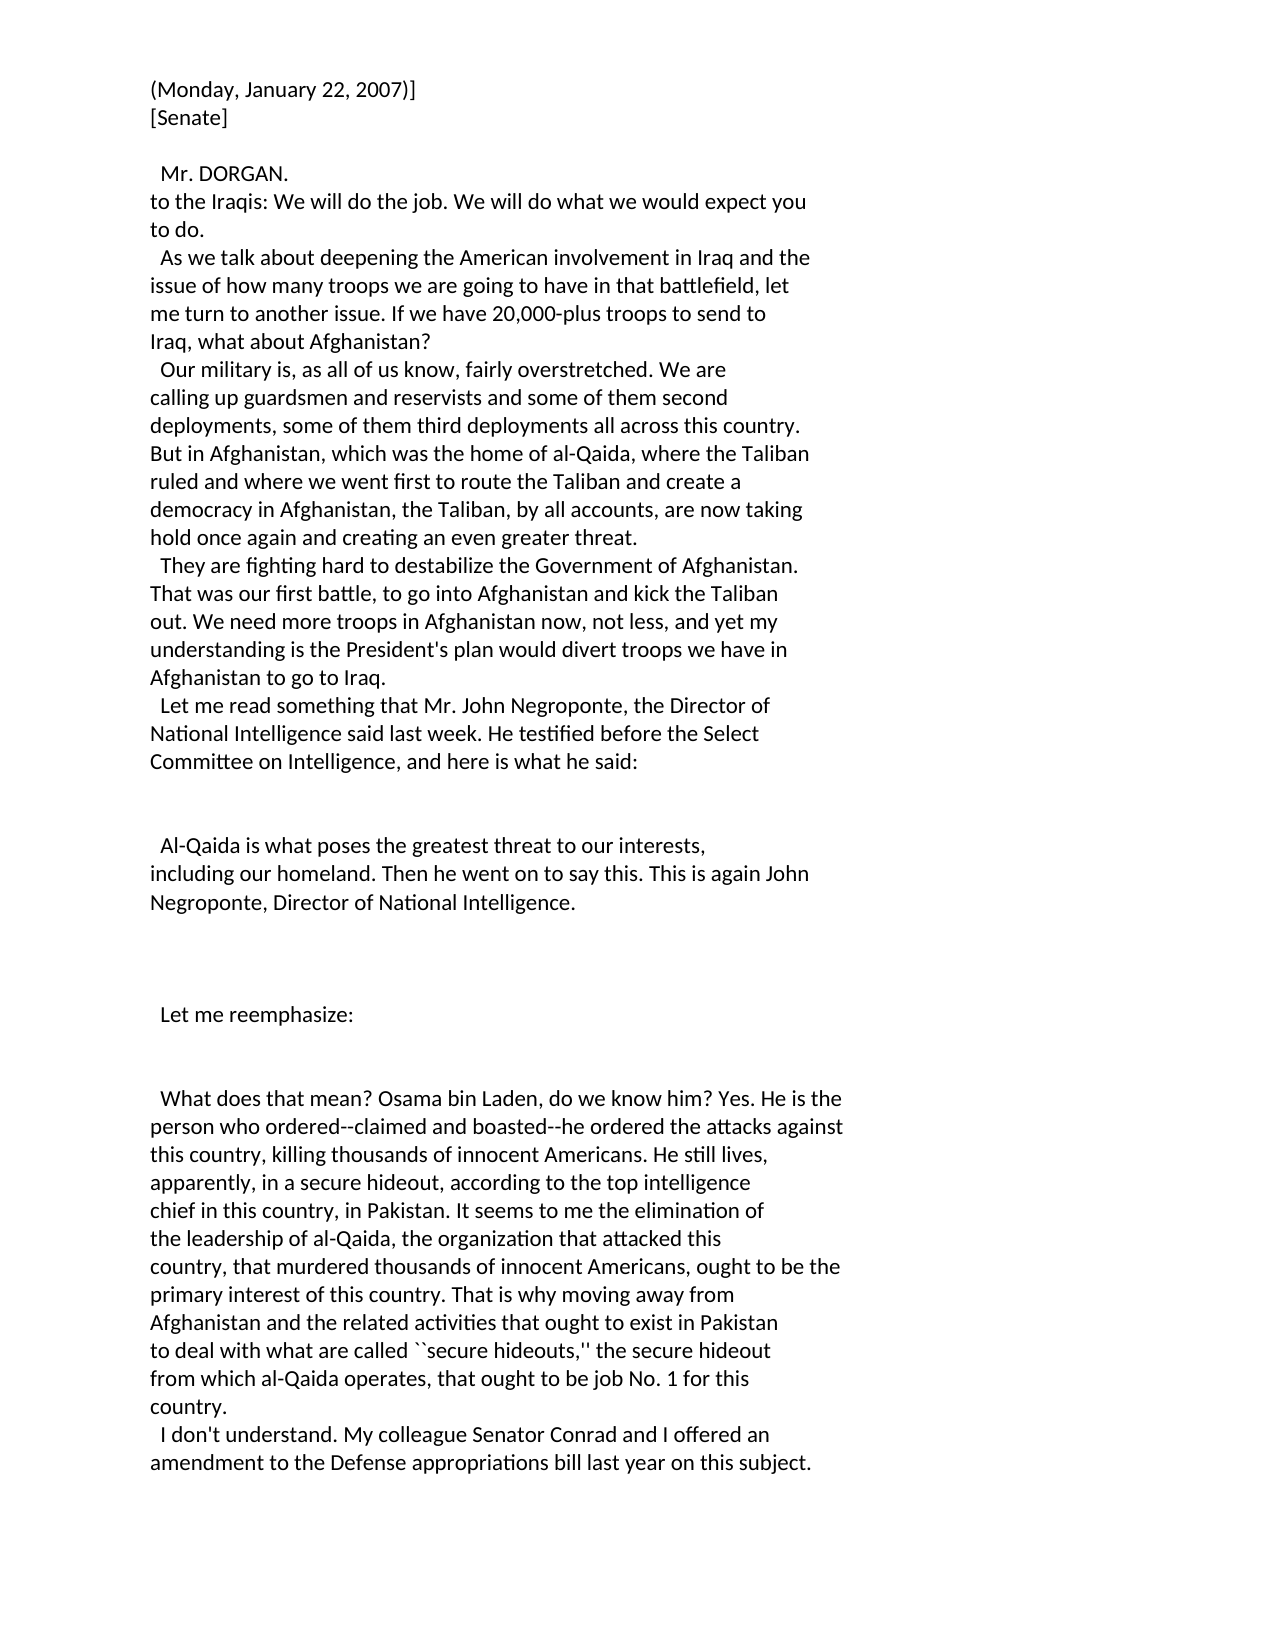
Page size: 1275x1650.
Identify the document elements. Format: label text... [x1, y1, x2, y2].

text calling up guardsmen and reservists and some of them second [150, 383, 1125, 411]
text Al-Qaida is what poses the greatest threat to our interests, [150, 832, 1125, 859]
text the leadership of al-Qaida, the organization that attacked this [150, 1224, 1125, 1252]
text As we talk about deepening the American involvement in Iraq and the [150, 243, 1125, 271]
text chief in this country, in Pakistan. It seems to me the elimination of [150, 1196, 1125, 1224]
text understanding is the President's plan would divert troops we have in [150, 635, 1125, 663]
text apparently, in a secure hideout, according to the top intelligence [150, 1168, 1125, 1196]
text Iraq, what about Afghanistan? [150, 327, 1125, 355]
text Afghanistan and the related activities that ought to exist in Pakistan [150, 1308, 1125, 1336]
text They are fighting hard to destabilize the Government of Afghanistan. [150, 551, 1125, 579]
text deployments, some of them third deployments all across this country. [150, 411, 1125, 439]
text amendment to the Defense appropriations bill last year on this subject. [150, 1448, 1125, 1476]
text to deal with what are called ``secure hideouts,'' the secure hideout [150, 1336, 1125, 1364]
text country, that murdered thousands of innocent Americans, ought to be the [150, 1252, 1125, 1280]
text out. We need more troops in Afghanistan now, not less, and yet my [150, 607, 1125, 635]
text to the Iraqis: We will do the job. We will do what we would expect you [150, 187, 1125, 215]
text issue of how many troops we are going to have in that battlefield, let [150, 271, 1125, 299]
text National Intelligence said last week. He testified before the Select [150, 719, 1125, 747]
text hold once again and creating an even greater threat. [150, 523, 1125, 551]
text Afghanistan to go to Iraq. [150, 663, 1125, 691]
text including our homeland. Then he went on to say this. This is again John [150, 859, 1125, 888]
text from which al-Qaida operates, that ought to be job No. 1 for this [150, 1364, 1125, 1392]
text country. [150, 1392, 1125, 1420]
text Let me read something that Mr. John Negroponte, the Director of [150, 691, 1125, 719]
text But in Afghanistan, which was the home of al-Qaida, where the Taliban [150, 439, 1125, 467]
text democracy in Afghanistan, the Taliban, by all accounts, are now taking [150, 495, 1125, 523]
text person who ordered--claimed and boasted--he ordered the attacks against [150, 1112, 1125, 1140]
text to do. [150, 215, 1125, 243]
text ruled and where we went first to route the Taliban and create a [150, 467, 1125, 495]
text Let me reemphasize: [150, 1000, 1125, 1028]
text That was our first battle, to go into Afghanistan and kick the Taliban [150, 579, 1125, 607]
text me turn to another issue. If we have 20,000-plus troops to send to [150, 299, 1125, 327]
text Our military is, as all of us know, fairly overstretched. We are [150, 355, 1125, 383]
text primary interest of this country. That is why moving away from [150, 1280, 1125, 1308]
text What does that mean? Osama bin Laden, do we know him? Yes. He is the [150, 1084, 1125, 1112]
text I don't understand. My colleague Senator Conrad and I offered an [150, 1420, 1125, 1448]
text this country, killing thousands of innocent Americans. He still lives, [150, 1140, 1125, 1168]
text Negroponte, Director of National Intelligence. [150, 888, 1125, 916]
text Committee on Intelligence, and here is what he said: [150, 747, 1125, 776]
